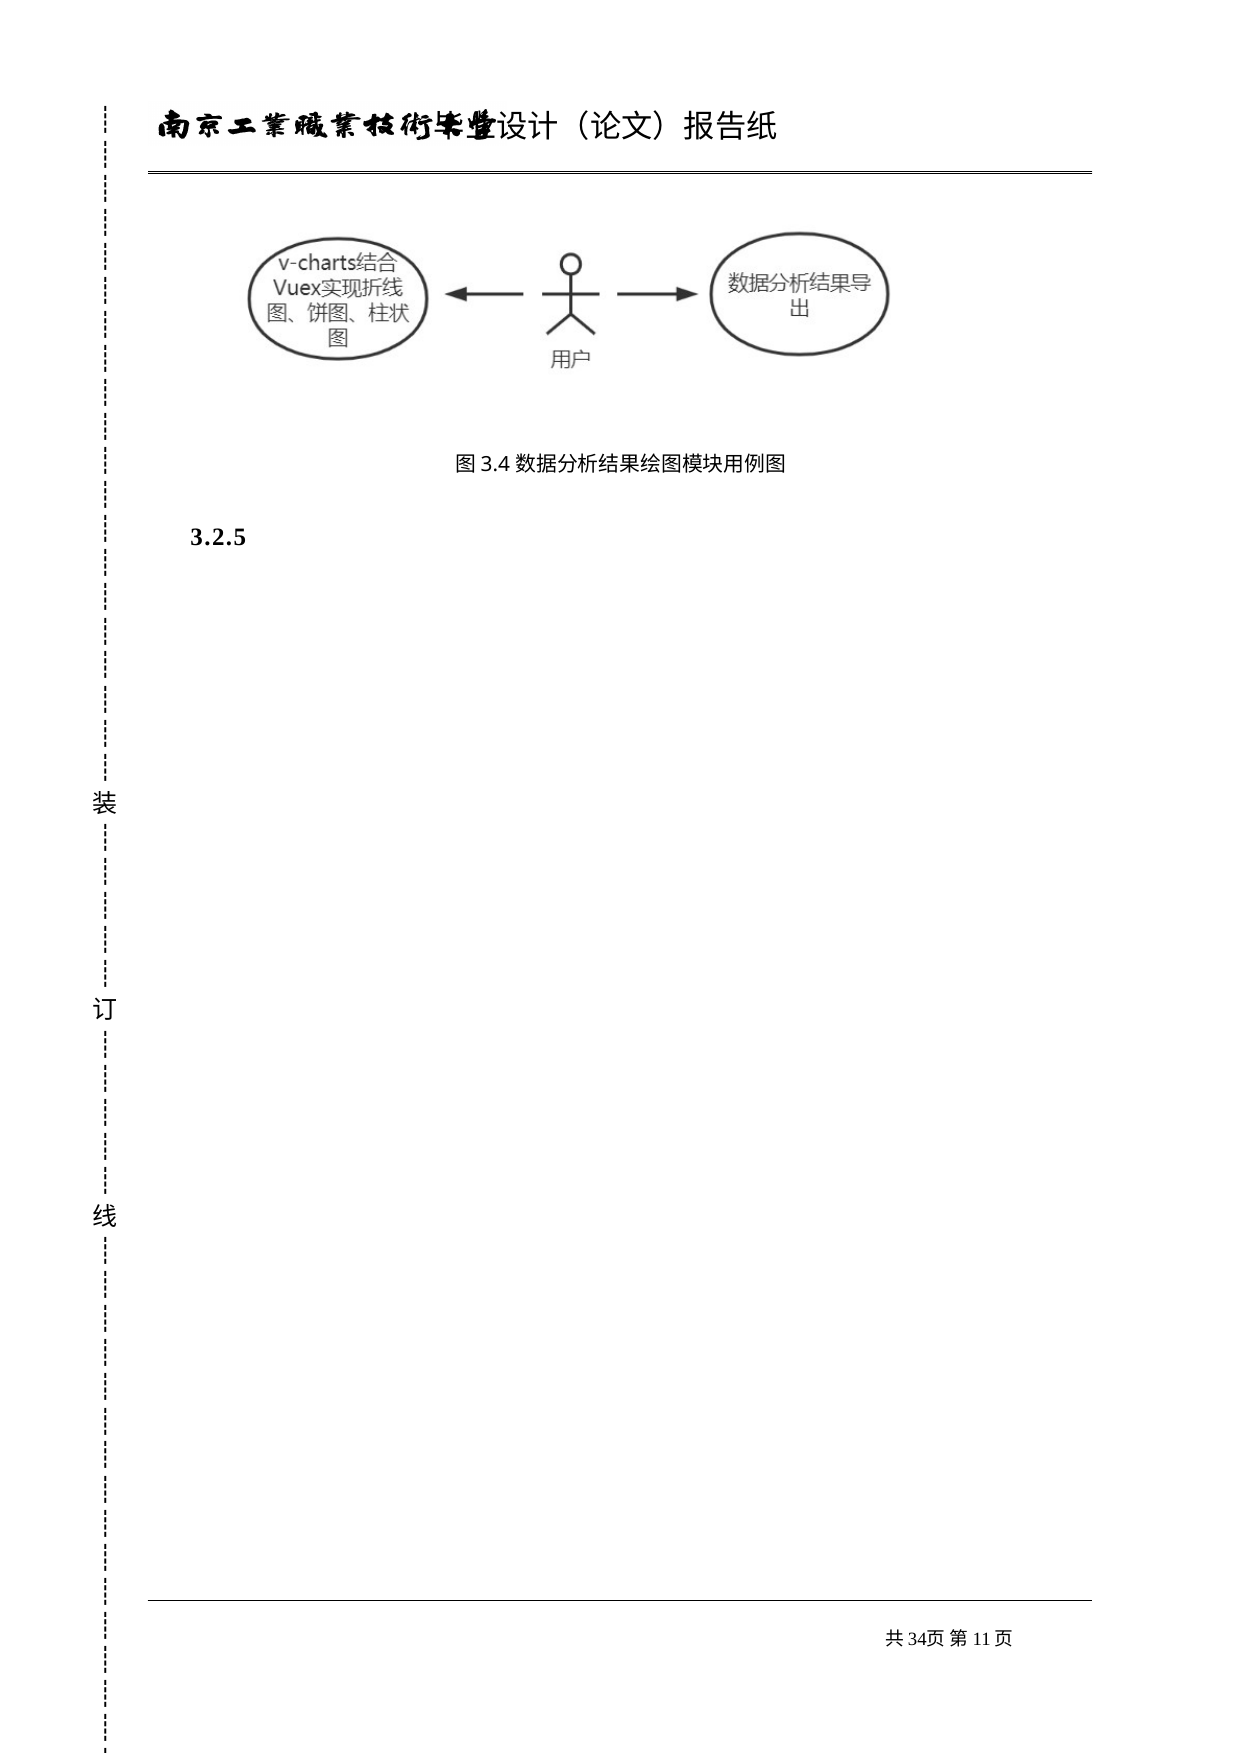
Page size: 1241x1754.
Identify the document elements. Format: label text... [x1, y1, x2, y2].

text 图 3.4 数据分析结果绘图模块用例图 [148, 447, 1092, 477]
picture [198, 174, 951, 433]
picture [147, 101, 507, 146]
